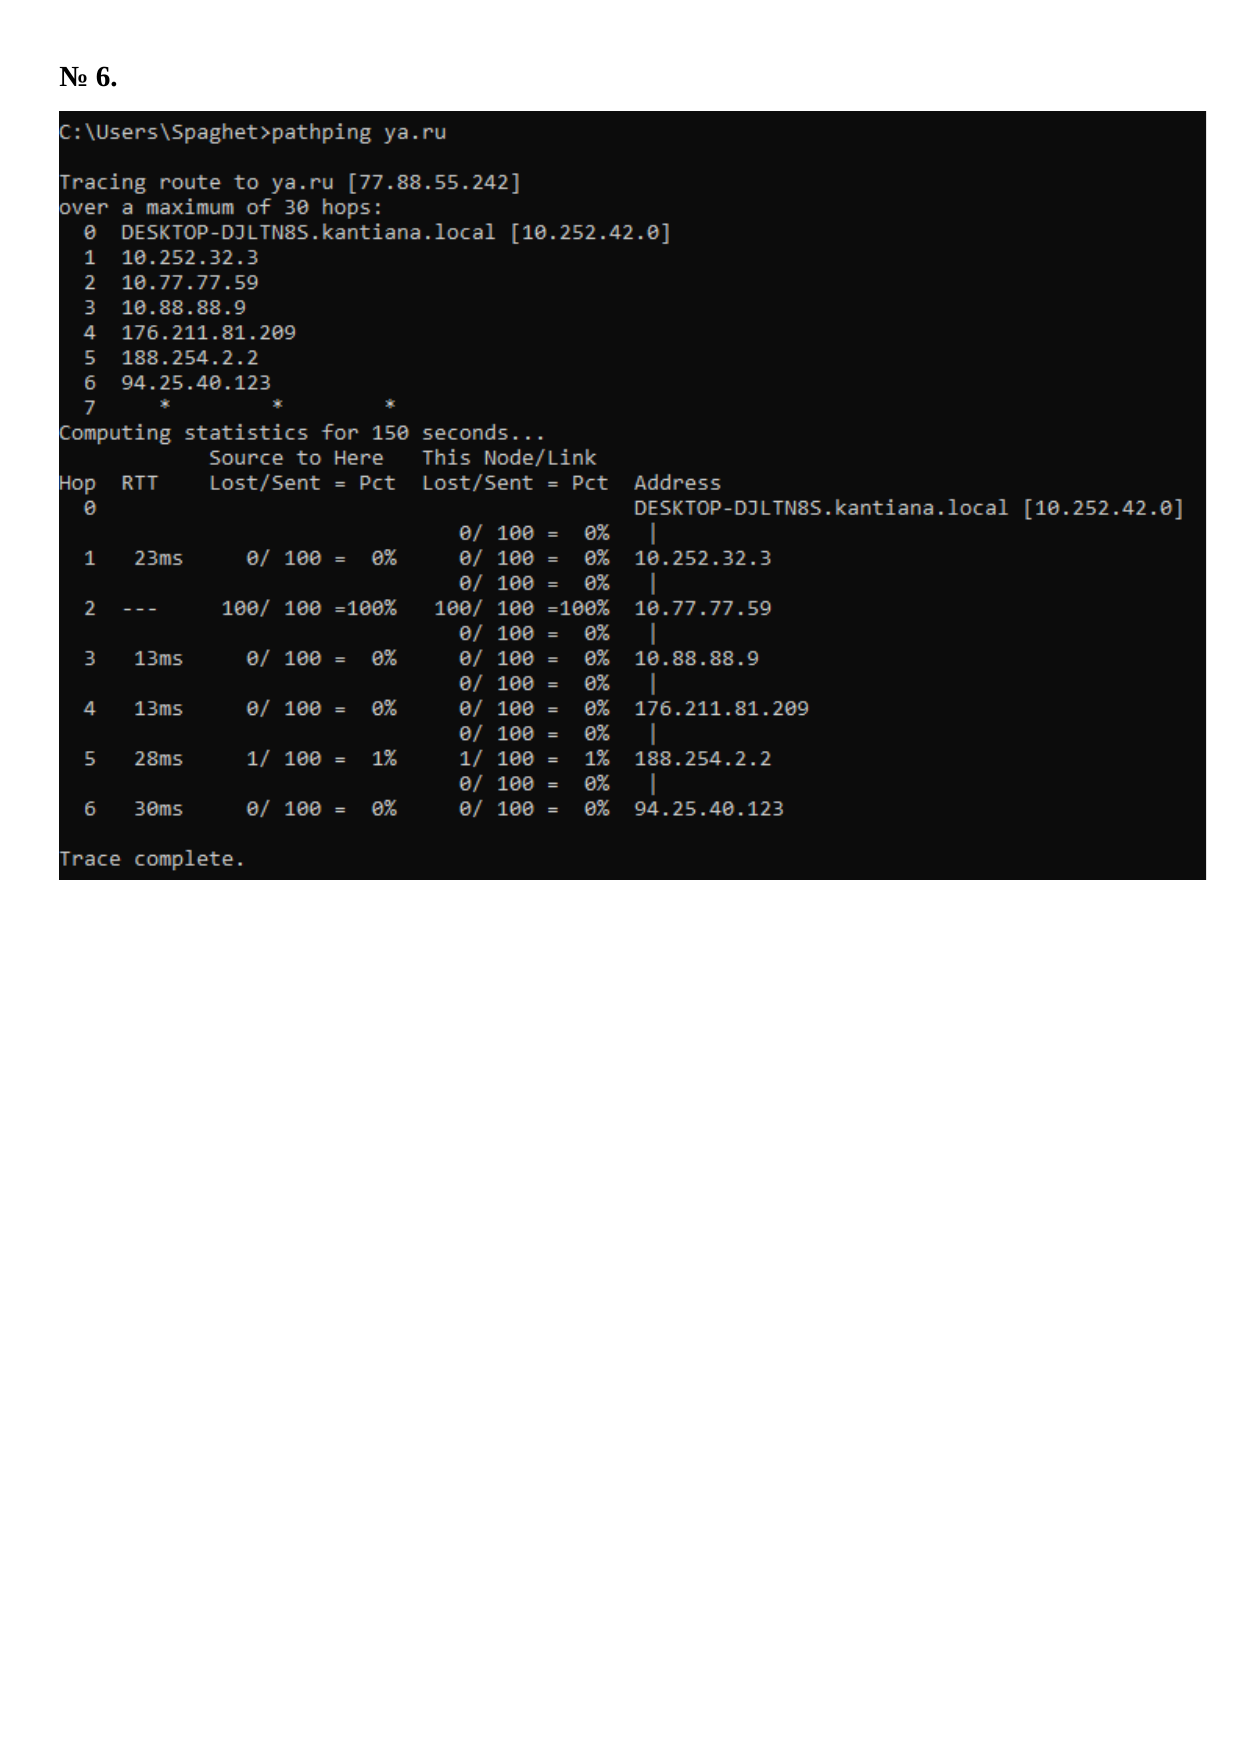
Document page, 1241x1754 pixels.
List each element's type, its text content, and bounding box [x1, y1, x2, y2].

picture [59, 111, 1207, 880]
text № 6. [59, 59, 1196, 93]
